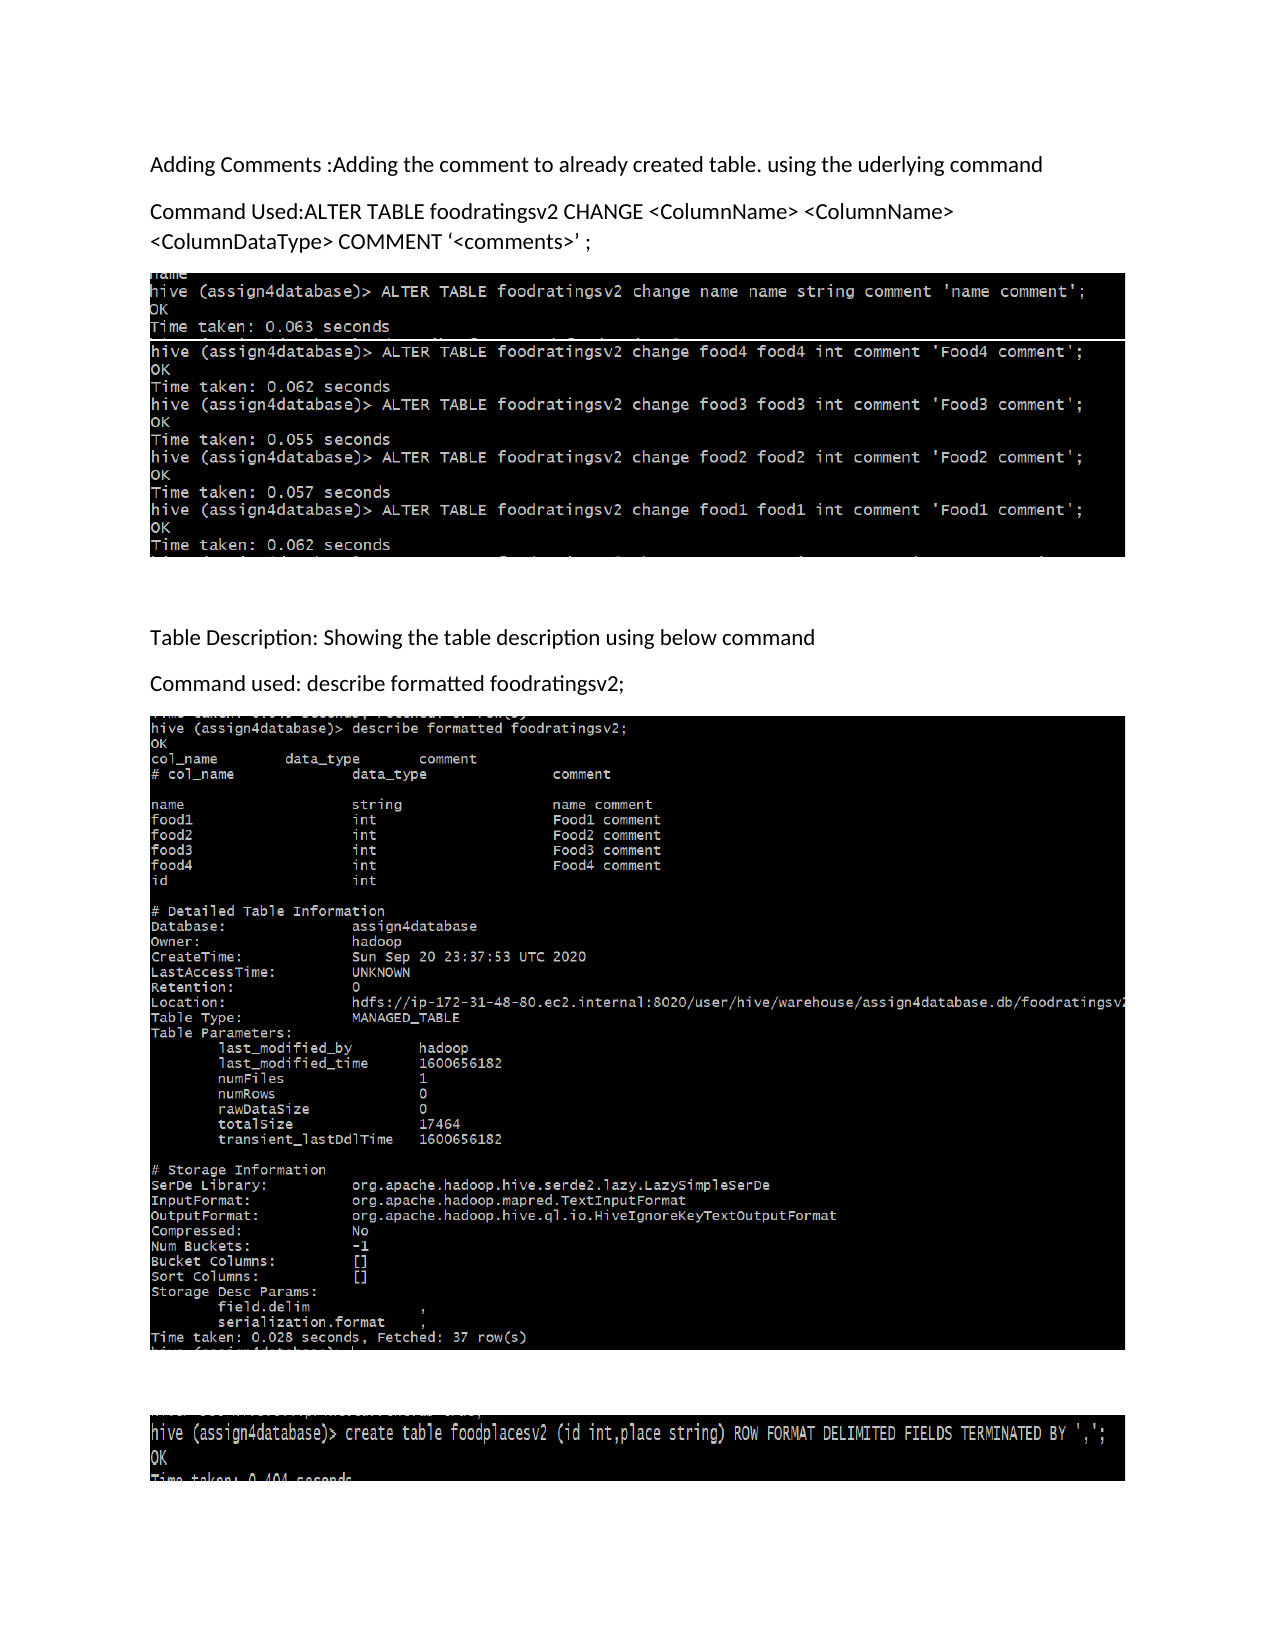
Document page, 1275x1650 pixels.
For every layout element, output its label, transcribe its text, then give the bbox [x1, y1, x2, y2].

picture [150, 341, 1125, 557]
text Command used: describe formatted foodratingsv2; [150, 669, 1125, 697]
picture [150, 1415, 1125, 1481]
text Table Description: Showing the table description using below command [150, 623, 1125, 651]
text Adding Comments :Adding the comment to already created table. using the uderlying command [150, 150, 1125, 178]
text Command Used:ALTER TABLE foodratingsv2 CHANGE <ColumnName> <ColumnName> <ColumnDataType> COMMENT ‘<comments>’ ; [150, 197, 1125, 255]
picture [150, 273, 1125, 339]
picture [150, 716, 1125, 1350]
